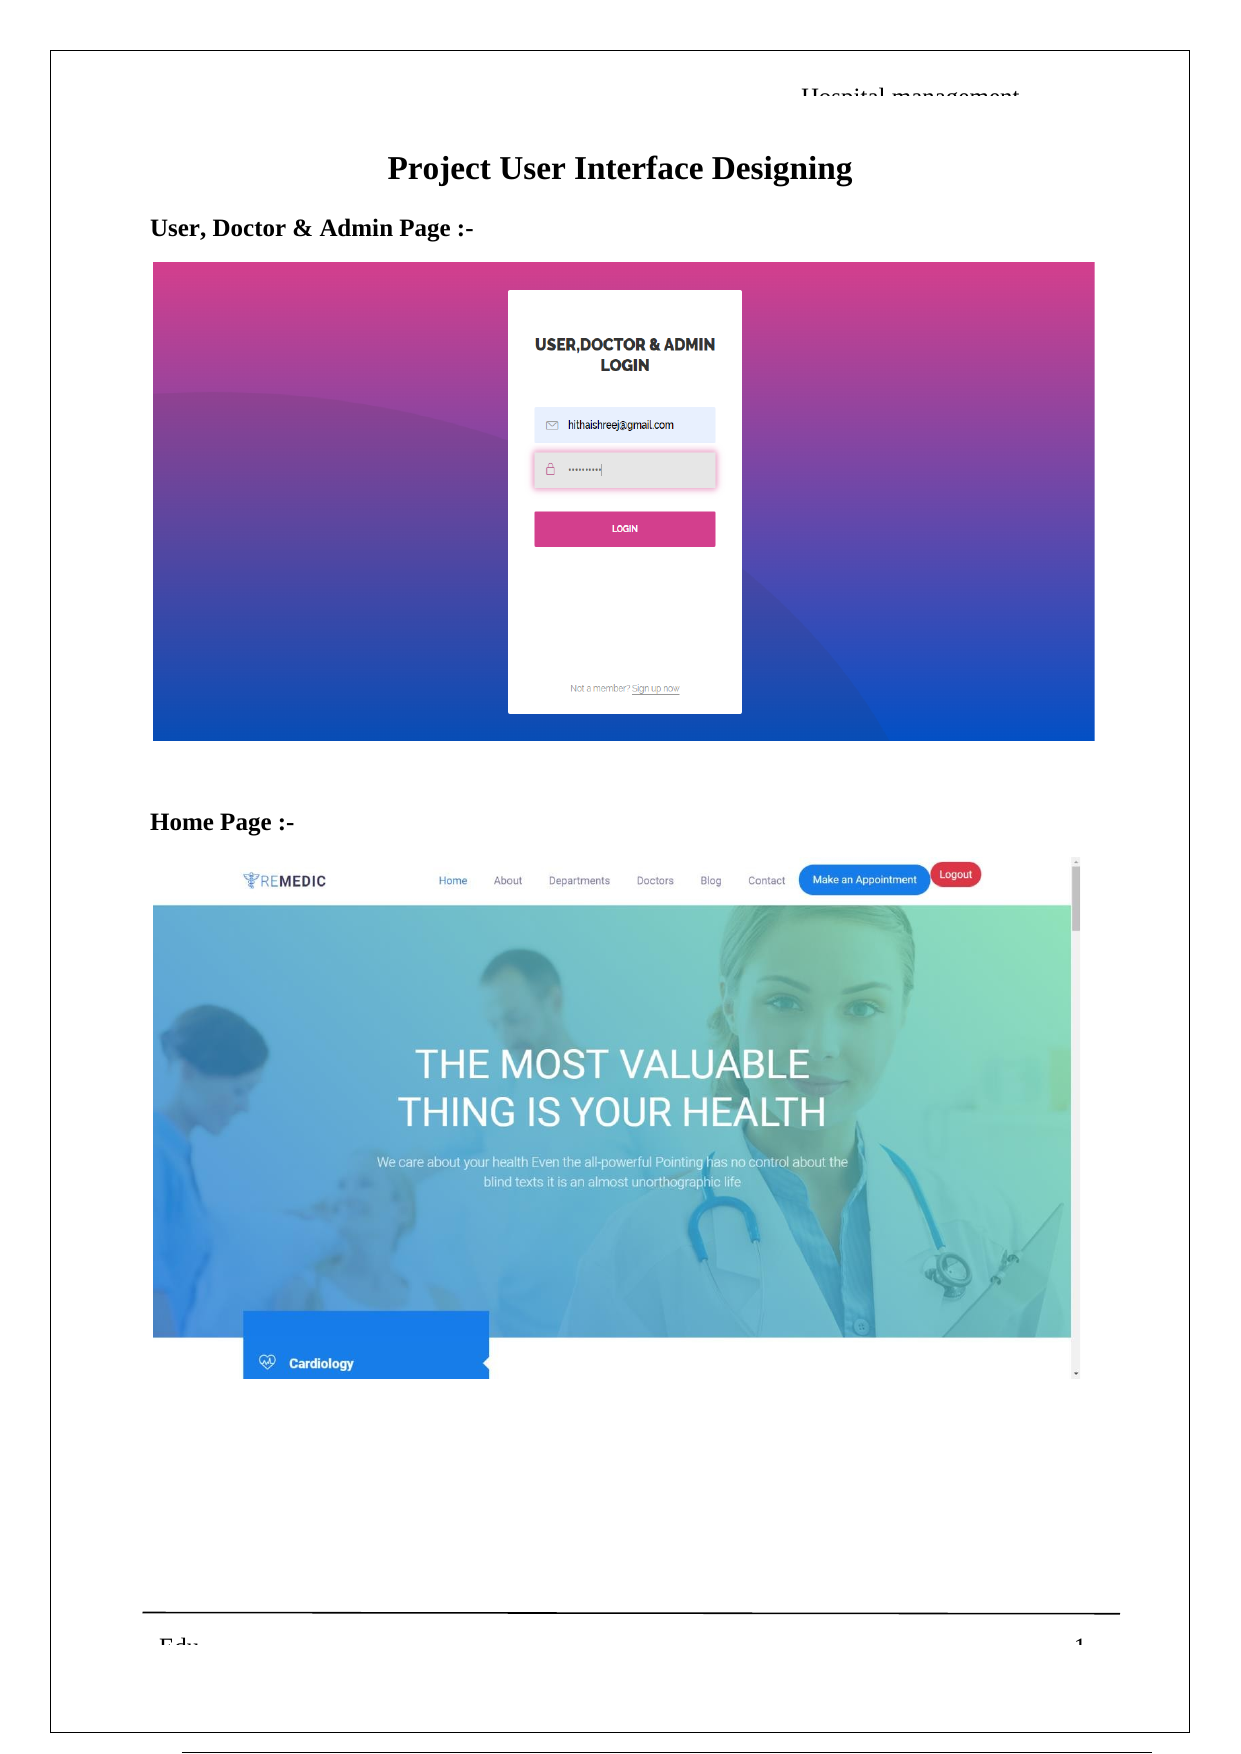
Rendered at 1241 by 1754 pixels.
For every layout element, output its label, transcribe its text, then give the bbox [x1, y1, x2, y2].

text Home Page :- [150, 807, 1113, 836]
subtitle User, Doctor & Admin Page :- [150, 213, 1113, 242]
text Project User Interface Designing [265, 148, 975, 186]
picture [153, 262, 1095, 741]
picture [153, 857, 1080, 1379]
